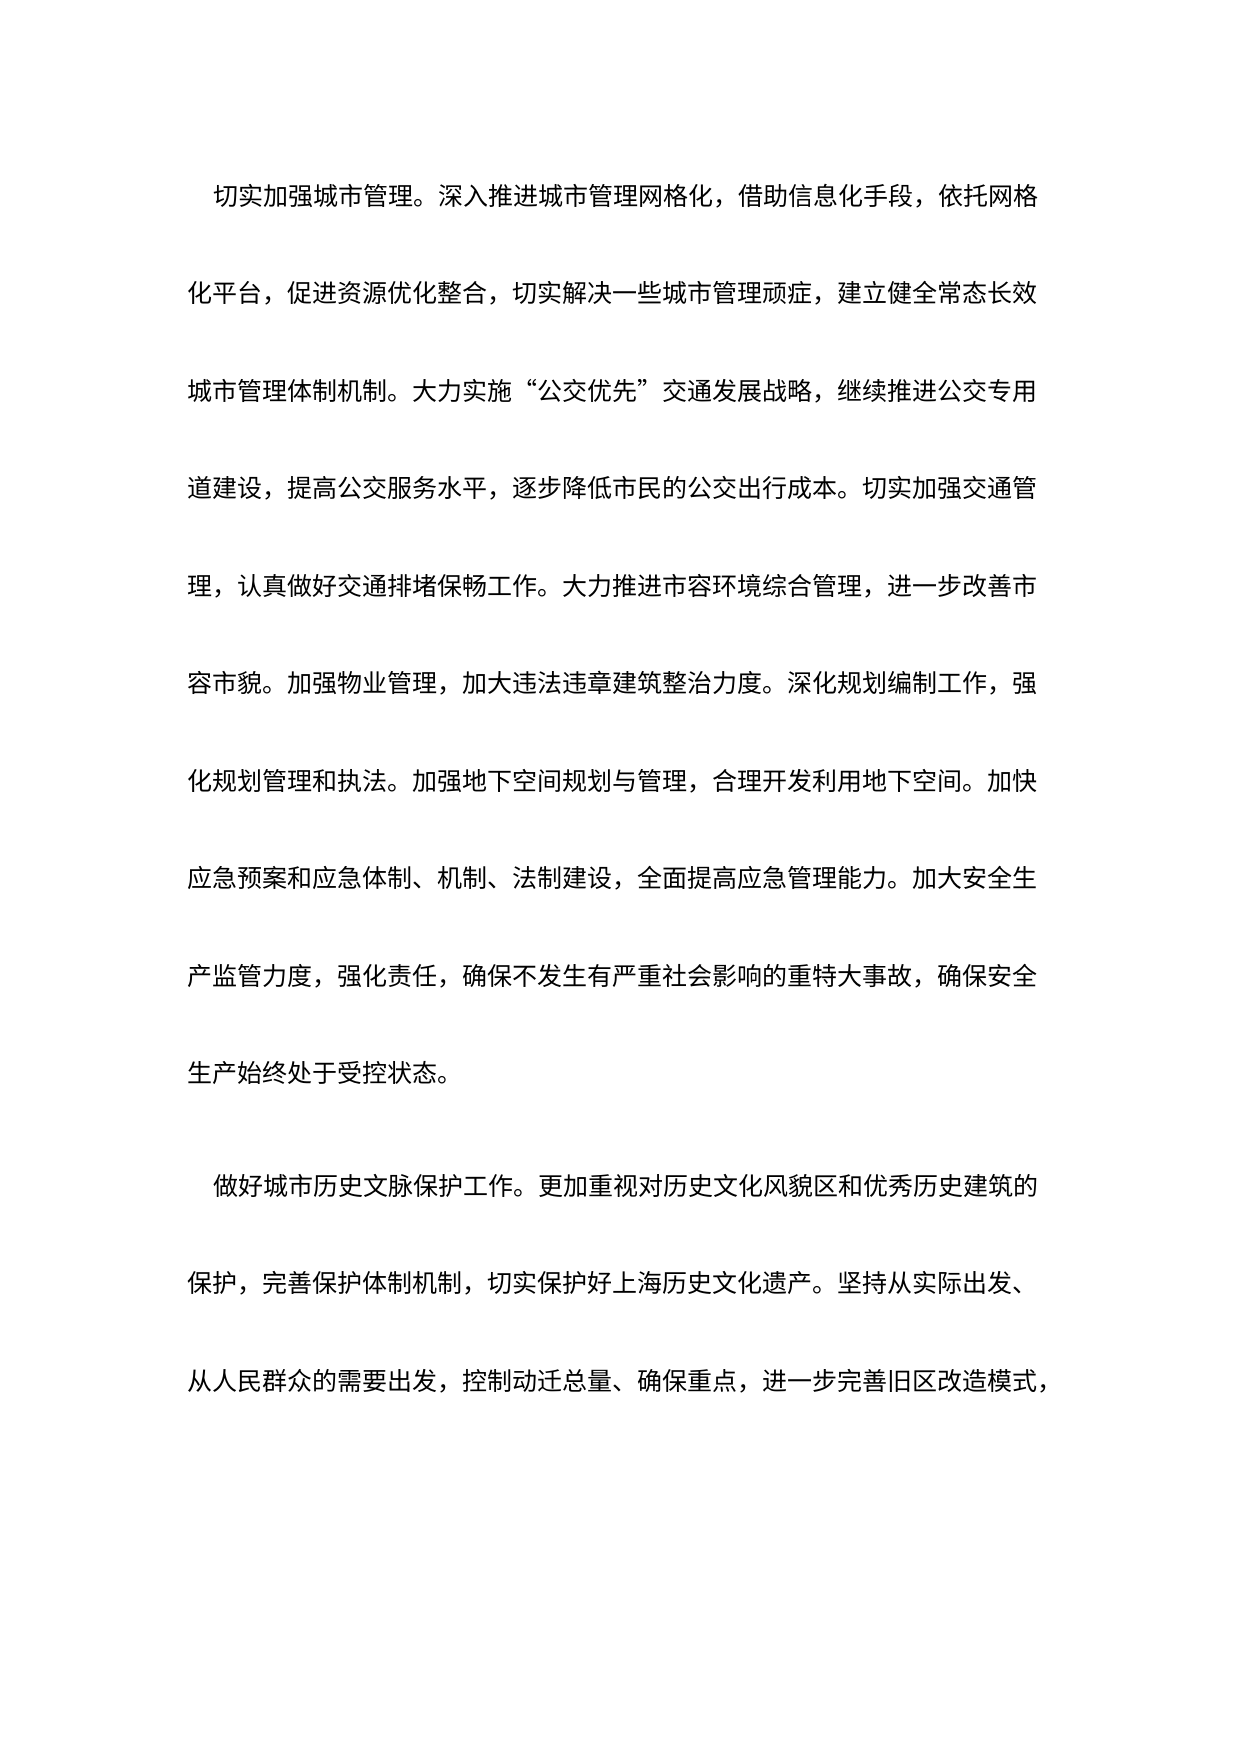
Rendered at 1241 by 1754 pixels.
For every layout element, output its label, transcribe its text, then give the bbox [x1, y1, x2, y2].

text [187, 1152, 1053, 1412]
text 切实加强城市管理。深入推进城市管理网格化，借助信息化手段，依托网格化平台，促进资源优化整合，切实解决一些城市管理顽症，建立健全常态长效城市管理体制机制。大力实施“公交优先”交通发展战略，继续推进公交专用道建设，提高公交服务水平，逐步降低市民的公交出行成本。切实加强交通管理，认真做好交通排堵保畅工作。大力推进市容环境综合管理，进一步改善市容市貌。加强物业管理，加大违法违章建筑整治力度。深化规划编制工作，强化规划管理和执法。加强地下空间规划与管理，合理开发利用地下空间。加快应急预案和应急体制、机制、法制建设，全面提高应急管理能力。加大安全生产监管力度，强化责任，确保不发生有严重社会影响的重特大事故，确保安全生产始终处于受控状态。 [187, 162, 1053, 1104]
